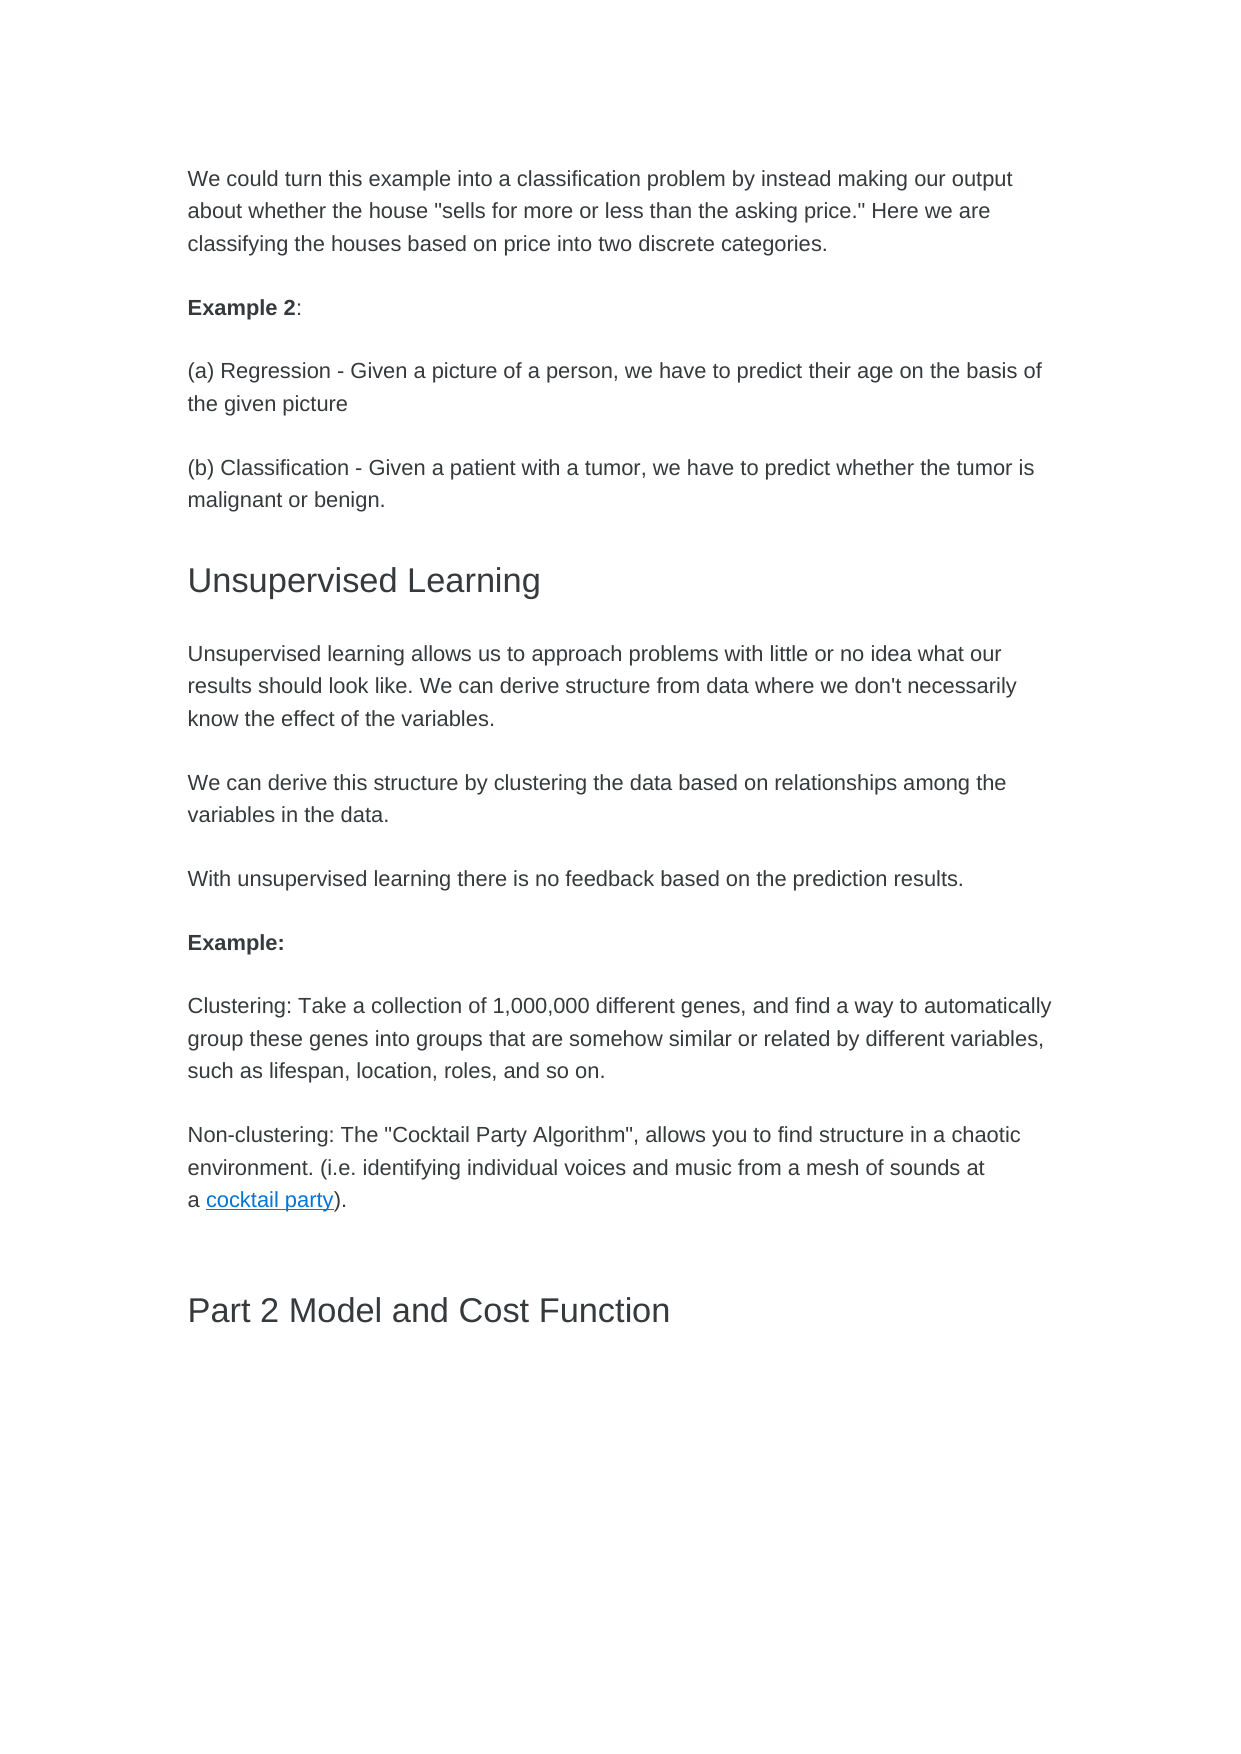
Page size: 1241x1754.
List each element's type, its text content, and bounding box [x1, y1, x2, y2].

subtitle Unsupervised Learning [187, 547, 1053, 612]
text (b) Classification - Given a patient with a tumor, we have to predict whether the tumor is malignant or benign. [187, 451, 1053, 516]
text Part 2 Model and Cost Function [187, 1277, 1053, 1342]
text With unsupervised learning there is no feedback based on the prediction results. [187, 862, 1053, 894]
text Unsupervised learning allows us to approach problems with little or no idea what our results should look like. We can derive structure from data where we don't necessarily know the effect of the variables. [187, 637, 1053, 734]
text Example 2: [187, 291, 1053, 323]
text We could turn this example into a classification problem by instead making our output about whether the house "sells for more or less than the asking price." Here we are classifying the houses based on price into two discrete categories. [187, 162, 1053, 259]
text We can derive this structure by clustering the data based on relationships among the variables in the data. [187, 766, 1053, 831]
text (a) Regression - Given a picture of a person, we have to predict their age on the basis of the given picture [187, 354, 1053, 419]
text Example: [187, 926, 1053, 958]
text Non-clustering: The "Cocktail Party Algorithm", allows you to find structure in a chaotic environment. (i.e. identifying individual voices and music from a mesh of sounds at a cocktail party). [187, 1118, 1053, 1216]
text Clustering: Take a collection of 1,000,000 different genes, and find a way to automatically group these genes into groups that are somehow similar or related by different variables, such as lifespan, location, roles, and so on. [187, 989, 1053, 1087]
